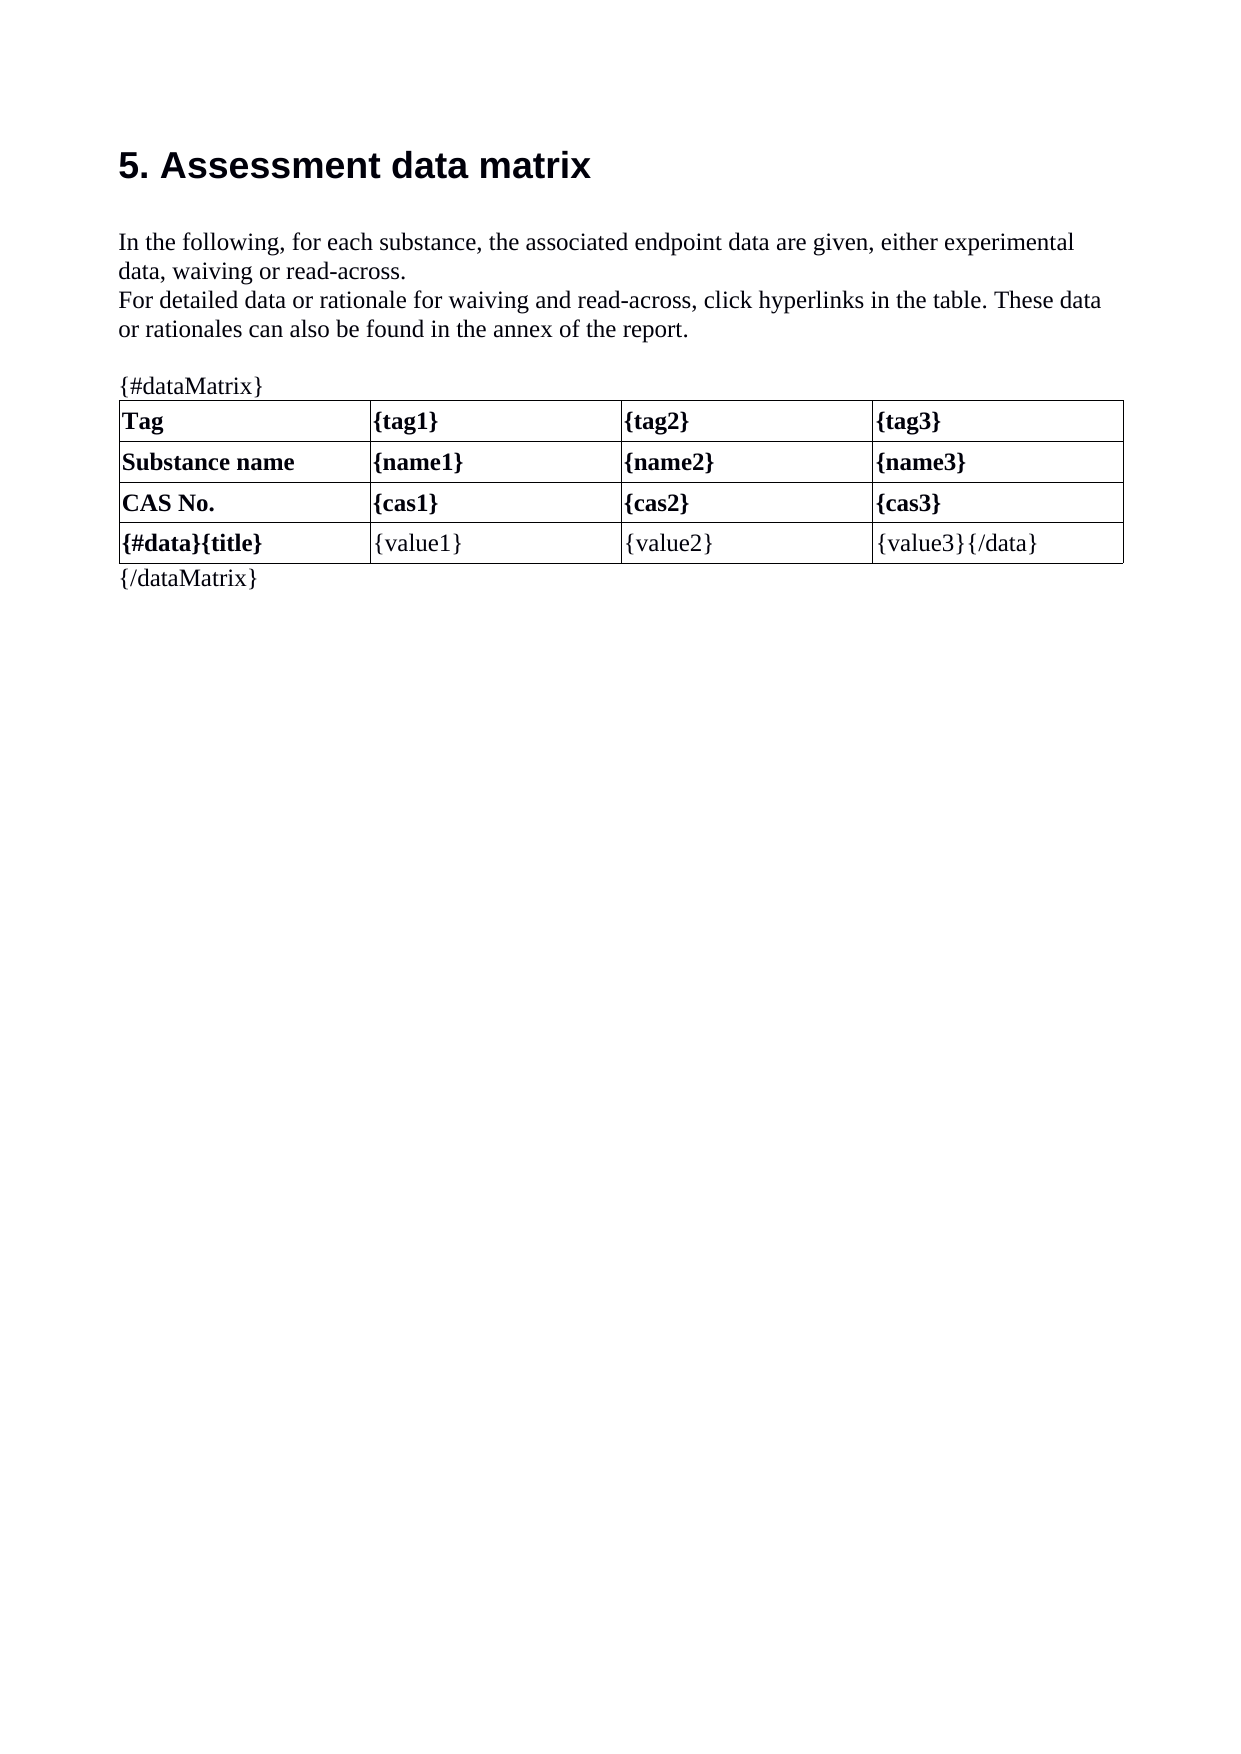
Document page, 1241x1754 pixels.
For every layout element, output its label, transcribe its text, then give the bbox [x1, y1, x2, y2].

table_cell {value1} [371, 523, 621, 563]
table_cell {value2} [622, 523, 872, 563]
table_cell {cas3} [873, 483, 1123, 522]
text 5. Assessment data matrix [118, 143, 1122, 186]
table_cell {name1} [371, 442, 621, 481]
table_cell {cas1} [371, 483, 621, 522]
table_cell Substance name [120, 442, 370, 481]
text For detailed data or rationale for waiving and read-across, click hyperlinks in the table. These data or rationales can also be found in the annex of the report. [118, 285, 1122, 342]
table_cell CAS No. [120, 483, 370, 522]
table_header {tag1} [371, 401, 621, 441]
table_header {tag3} [873, 401, 1123, 441]
text {#dataMatrix} [118, 371, 1122, 400]
table_header Tag [120, 401, 370, 441]
table_cell {name2} [622, 442, 872, 481]
table_cell {value3}{/data} [873, 523, 1123, 563]
table_header {tag2} [622, 401, 872, 441]
text In the following, for each substance, the associated endpoint data are given, either experimental data, waiving or read-across. [118, 227, 1122, 285]
table_cell {#data}{title} [120, 523, 370, 563]
table_cell {cas2} [622, 483, 872, 522]
table_cell {name3} [873, 442, 1123, 481]
text {/dataMatrix} [118, 564, 1122, 592]
